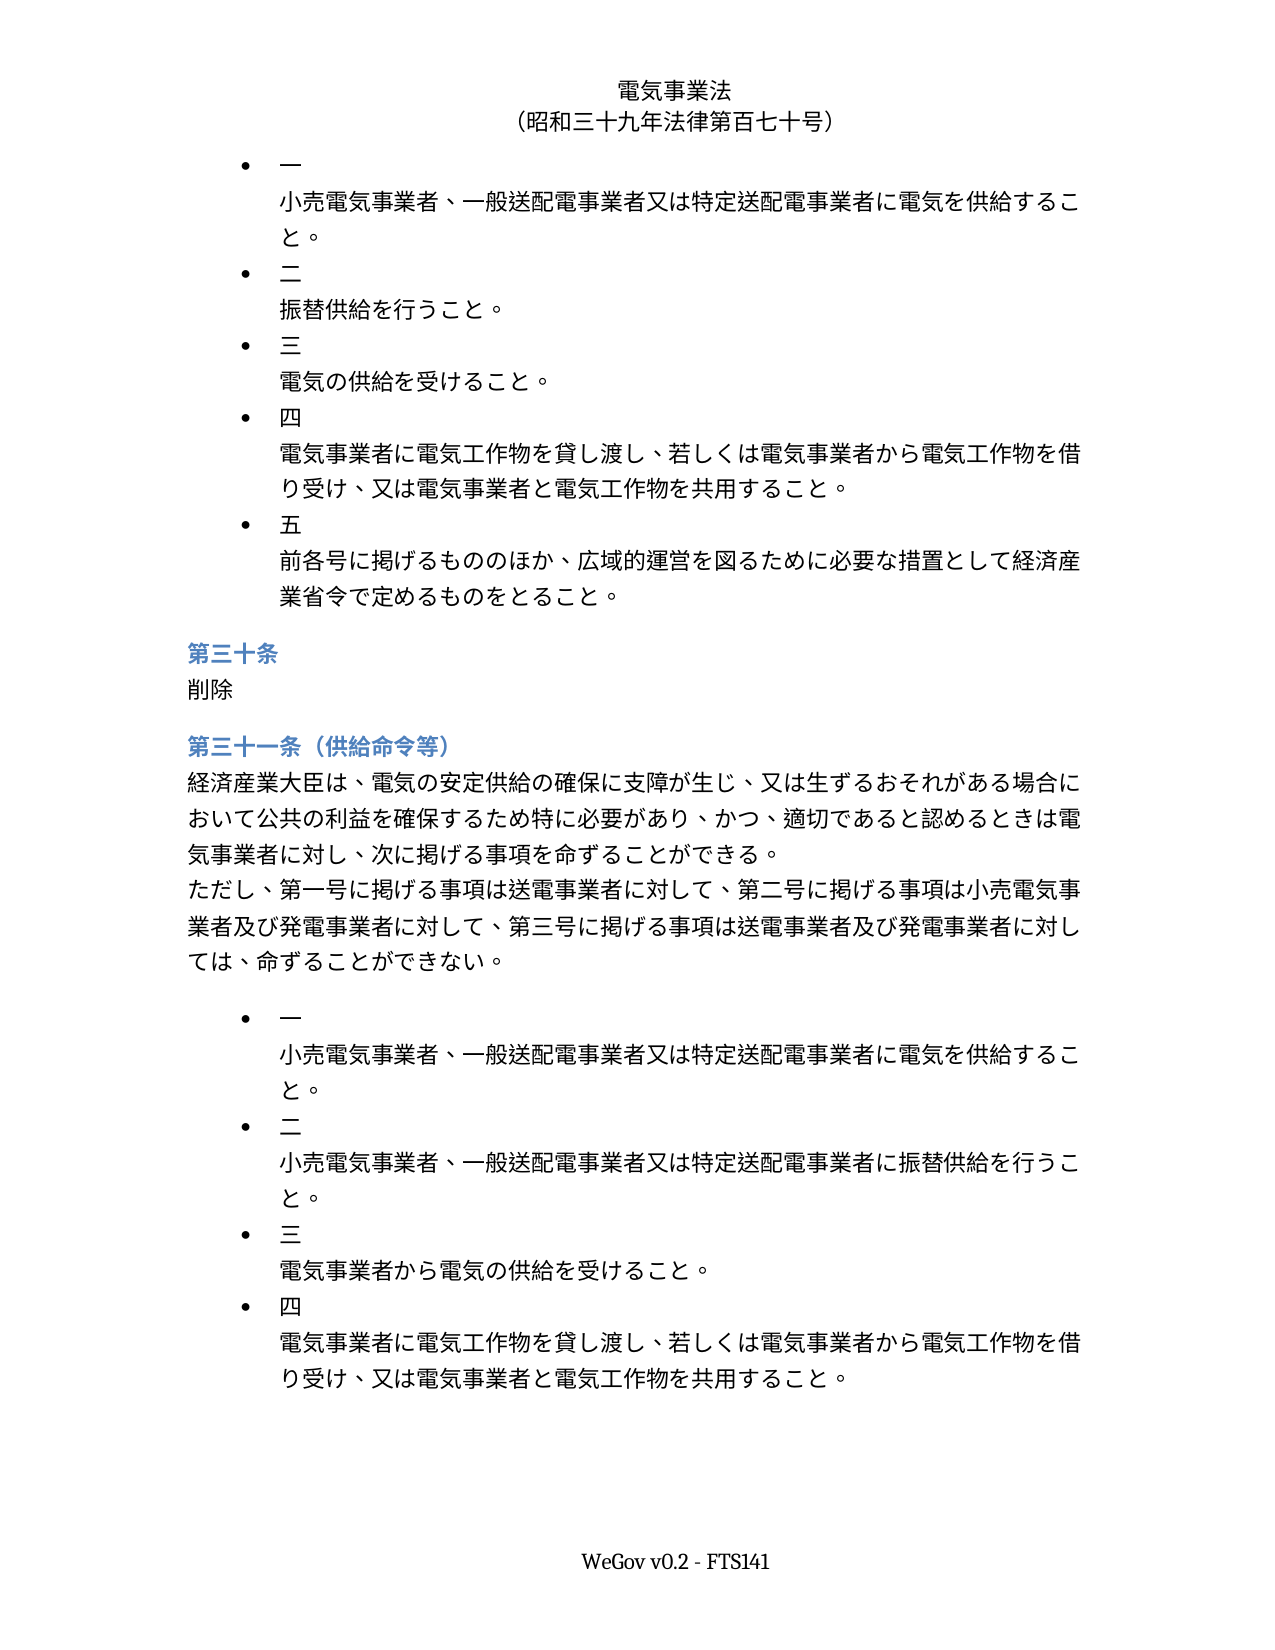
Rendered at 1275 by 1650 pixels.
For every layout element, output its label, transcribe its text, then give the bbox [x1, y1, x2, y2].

list 三 電気の供給を受けること。 [242, 330, 1087, 397]
list 四 電気事業者に電気工作物を貸し渡し、若しくは電気事業者から電気工作物を借り受け、又は電気事業者と電気工作物を共用すること。 [242, 402, 1087, 505]
list 三 電気事業者から電気の供給を受けること。 [242, 1219, 1087, 1286]
list 一 小売電気事業者、一般送配電事業者又は特定送配電事業者に電気を供給すること。 [242, 1003, 1087, 1106]
list 二 振替供給を行うこと。 [242, 258, 1087, 325]
subtitle 第三十条 [187, 638, 1087, 669]
subtitle 第三十一条（供給命令等） [187, 731, 1087, 762]
list 五 前各号に掲げるもののほか、広域的運営を図るために必要な措置として経済産業省令で定めるものをとること。 [242, 509, 1087, 612]
text 経済産業大臣は、電気の安定供給の確保に支障が生じ、又は生ずるおそれがある場合において公共の利益を確保するため特に必要があり、かつ、適切であると認めるときは電気事業者に対し、次に掲げる事項を命ずることができる。 ただし、第一号に掲げる事項は送電事業者に対して、第二号に掲げる事項は小売電気事業者及び発電事業者に対して、第三号に掲げる事項は送電事業者及び発電事業者に対しては、命ずることができない。 [187, 767, 1087, 978]
list 一 小売電気事業者、一般送配電事業者又は特定送配電事業者に電気を供給すること。 [242, 150, 1087, 253]
list 四 電気事業者に電気工作物を貸し渡し、若しくは電気事業者から電気工作物を借り受け、又は電気事業者と電気工作物を共用すること。 [242, 1291, 1087, 1394]
text 削除 [187, 674, 1087, 705]
list 二 小売電気事業者、一般送配電事業者又は特定送配電事業者に振替供給を行うこと。 [242, 1111, 1087, 1214]
